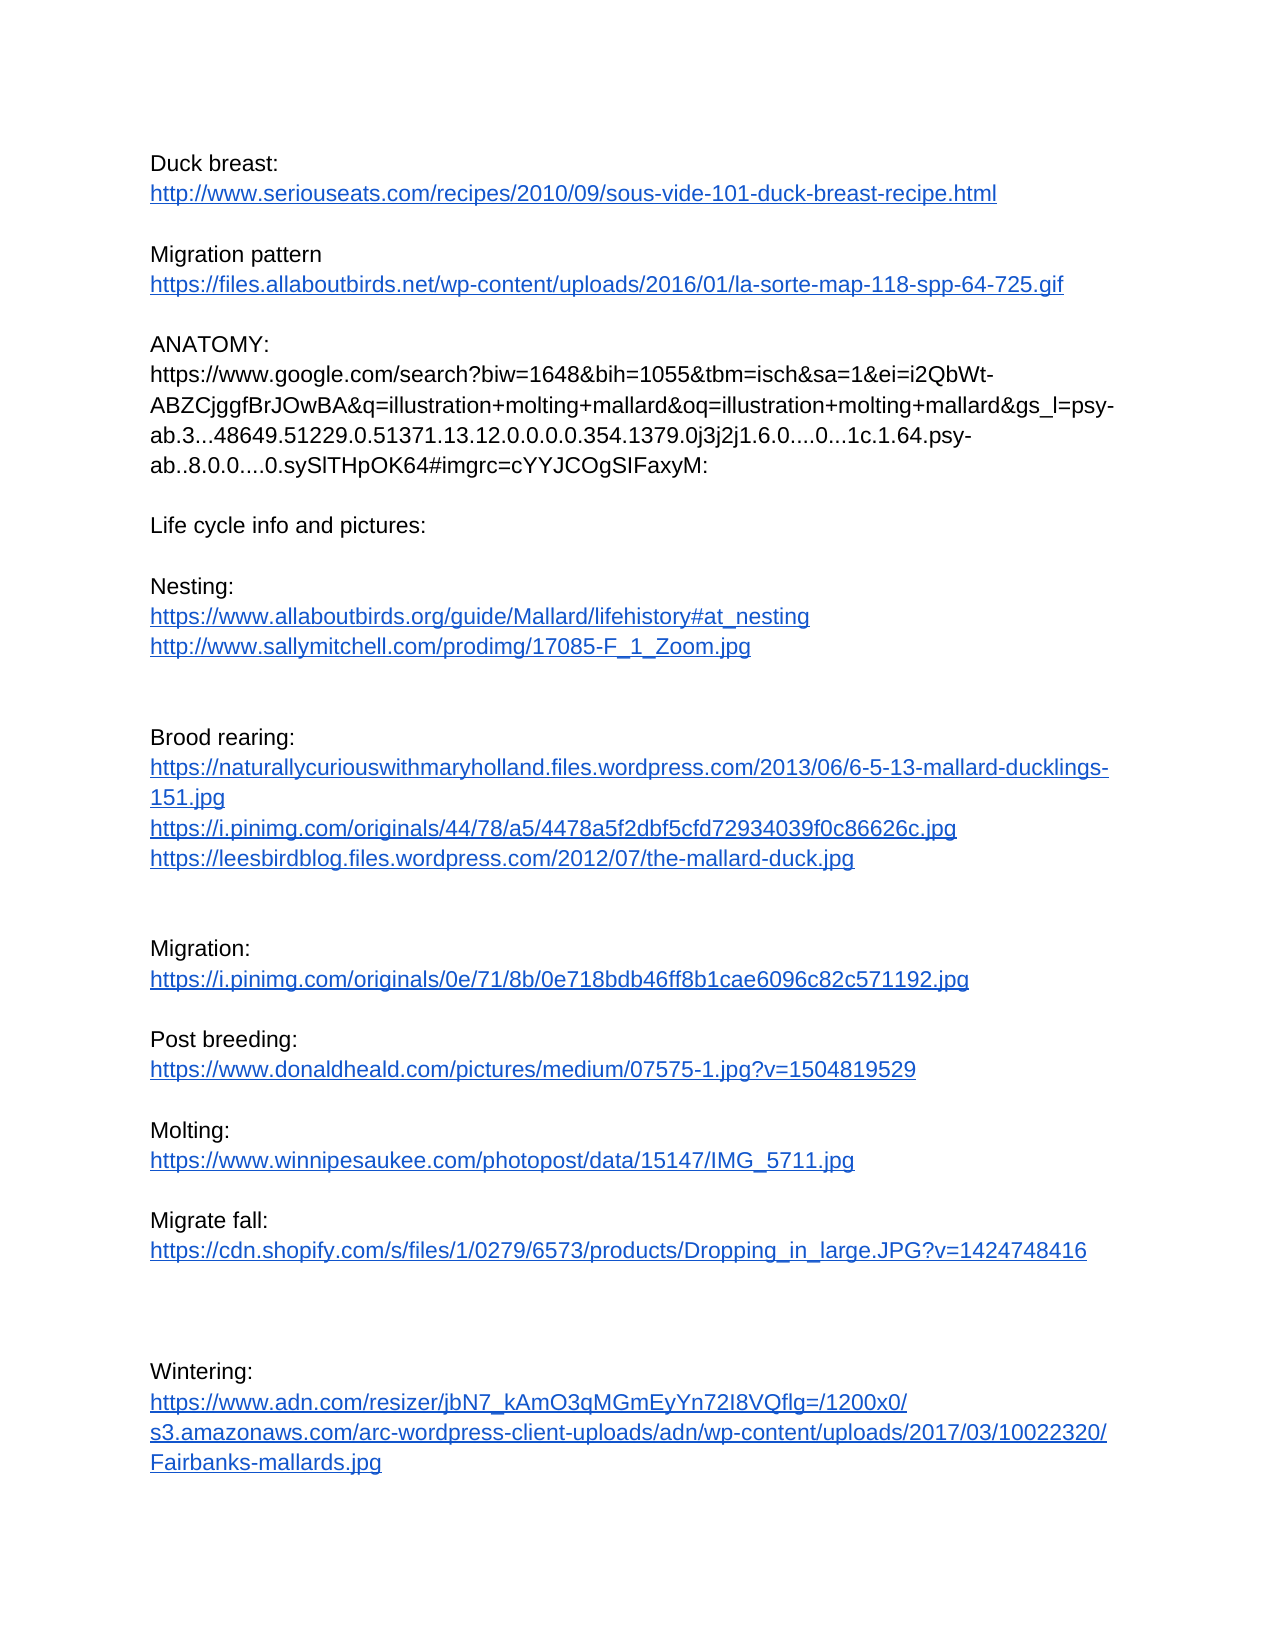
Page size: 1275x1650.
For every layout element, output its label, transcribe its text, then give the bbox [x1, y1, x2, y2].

text https://www.adn.com/resizer/jbN7_kAmO3qMGmEyYn72I8VQflg=/1200x0/s3.amazonaws.com/arc-wordpress-client-uploads/adn/wp-content/uploads/2017/03/10022320/Fairbanks-mallards.jpg [150, 1388, 1125, 1475]
text Brood rearing: [150, 724, 1125, 750]
text Migration pattern [150, 241, 1125, 267]
text ANATOMY: [150, 331, 1125, 358]
text Nesting: [150, 573, 1125, 599]
text http://www.seriouseats.com/recipes/2010/09/sous-vide-101-duck-breast-recipe.html [150, 180, 1125, 207]
text https://leesbirdblog.files.wordpress.com/2012/07/the-mallard-duck.jpg [150, 845, 1125, 871]
text Life cycle info and pictures: [150, 512, 1125, 539]
text https://www.allaboutbirds.org/guide/Mallard/lifehistory#at_nesting [150, 603, 1125, 629]
text https://www.donaldheald.com/pictures/medium/07575-1.jpg?v=1504819529 [150, 1056, 1125, 1083]
text Wintering: [150, 1358, 1125, 1385]
text Migrate fall: [150, 1207, 1125, 1234]
text https://i.pinimg.com/originals/44/78/a5/4478a5f2dbf5cfd72934039f0c86626c.jpg [150, 814, 1125, 841]
text https://www.winnipesaukee.com/photopost/data/15147/IMG_5711.jpg [150, 1147, 1125, 1173]
text https://files.allaboutbirds.net/wp-content/uploads/2016/01/la-sorte-map-118-spp-64-725.gif [150, 271, 1125, 297]
text Duck breast: [150, 150, 1125, 176]
text https://naturallycuriouswithmaryholland.files.wordpress.com/2013/06/6-5-13-mallard-ducklings-151.jpg [150, 754, 1125, 811]
text https://i.pinimg.com/originals/0e/71/8b/0e718bdb46ff8b1cae6096c82c571192.jpg [150, 966, 1125, 992]
text Post breeding: [150, 1026, 1125, 1052]
text https://cdn.shopify.com/s/files/1/0279/6573/products/Dropping_in_large.JPG?v=1424748416 [150, 1237, 1125, 1264]
text http://www.sallymitchell.com/prodimg/17085-F_1_Zoom.jpg [150, 633, 1125, 660]
text Molting: [150, 1117, 1125, 1143]
text https://www.google.com/search?biw=1648&bih=1055&tbm=isch&sa=1&ei=i2QbWt-ABZCjggfBrJOwBA&q=illustration+molting+mallard&oq=illustration+molting+mallard&gs_l=psy-ab.3...48649.51229.0.51371.13.12.0.0.0.0.354.1379.0j3j2j1.6.0....0...1c.1.64.psy-ab..8.0.0....0.sySlTHpOK64#imgrc=cYYJCOgSIFaxyM: [150, 361, 1125, 478]
text Migration: [150, 935, 1125, 962]
